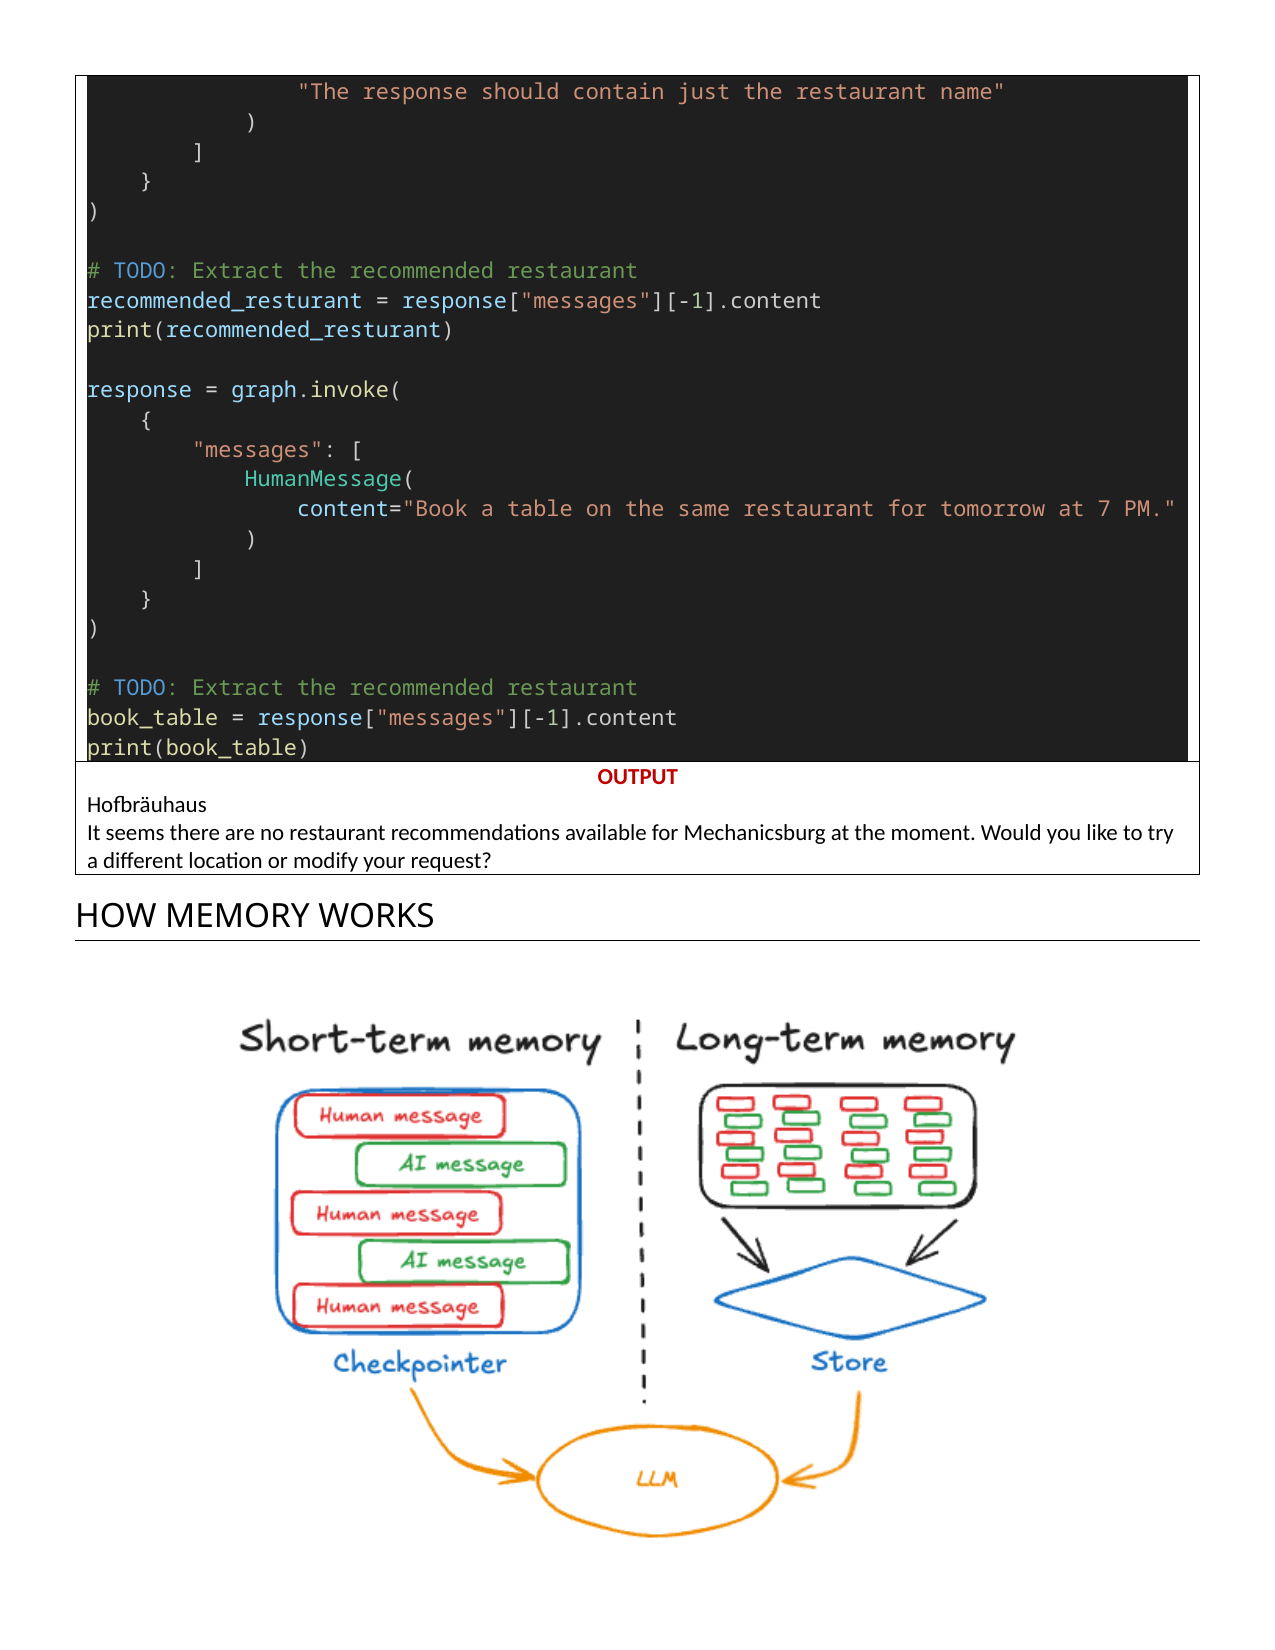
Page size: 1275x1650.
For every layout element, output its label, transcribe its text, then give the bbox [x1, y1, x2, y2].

table_cell OUTPUT Hofbräuhaus It seems there are no restaurant recommendations available for Mechanicsburg at the moment. Would you like to try a different location or modify your request? [76, 762, 1199, 874]
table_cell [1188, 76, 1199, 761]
subtitle HOW MEMORY WORKS [75, 892, 1200, 940]
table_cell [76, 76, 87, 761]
picture [191, 984, 1084, 1566]
